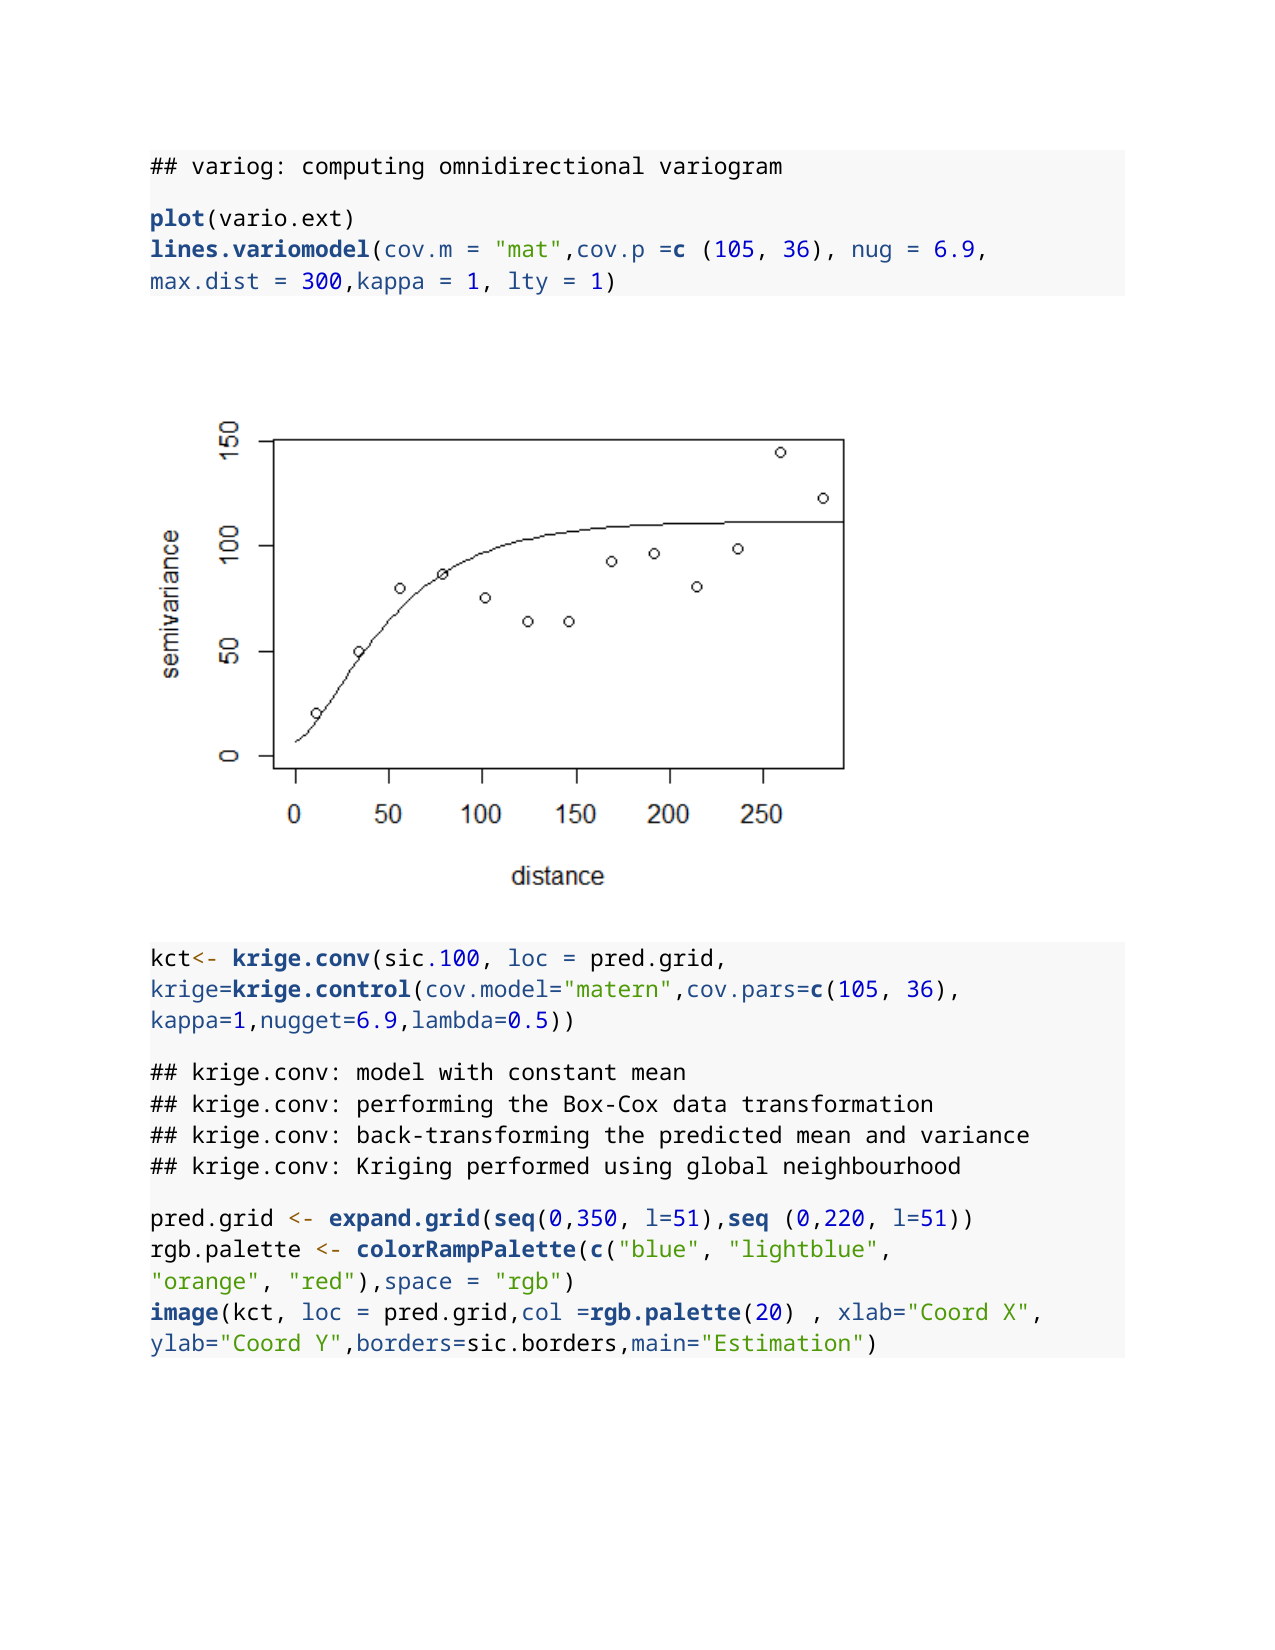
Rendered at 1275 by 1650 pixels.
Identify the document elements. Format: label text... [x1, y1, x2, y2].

text plot(vario.ext) lines.variomodel(cov.m = "mat",cov.p =c (105, 36), nug = 6.9, max.dist = 300,kappa = 1, lty = 1) [150, 202, 1125, 296]
text ## krige.conv: model with constant mean ## krige.conv: performing the Box-Cox data transformation ## krige.conv: back-transforming the predicted mean and variance ## krige.conv: Kriging performed using global neighbourhood [150, 1056, 1125, 1181]
text pred.grid <- expand.grid(seq(0,350, l=51),seq (0,220, l=51)) rgb.palette <- colorRampPalette(c("blue", "lightblue", "orange", "red"),space = "rgb") image(kct, loc = pred.grid,col =rgb.palette(20) , xlab="Coord X", ylab="Coord Y",borders=sic.borders,main="Estimation") [150, 1202, 1125, 1358]
text ## variog: computing omnidirectional variogram [150, 150, 1125, 181]
text kct<- krige.conv(sic.100, loc = pred.grid, krige=krige.control(cov.model="matern",cov.pars=c(105, 36), kappa=1,nugget=6.9,lambda=0.5)) [576, 942, 1125, 1036]
picture [150, 316, 908, 923]
